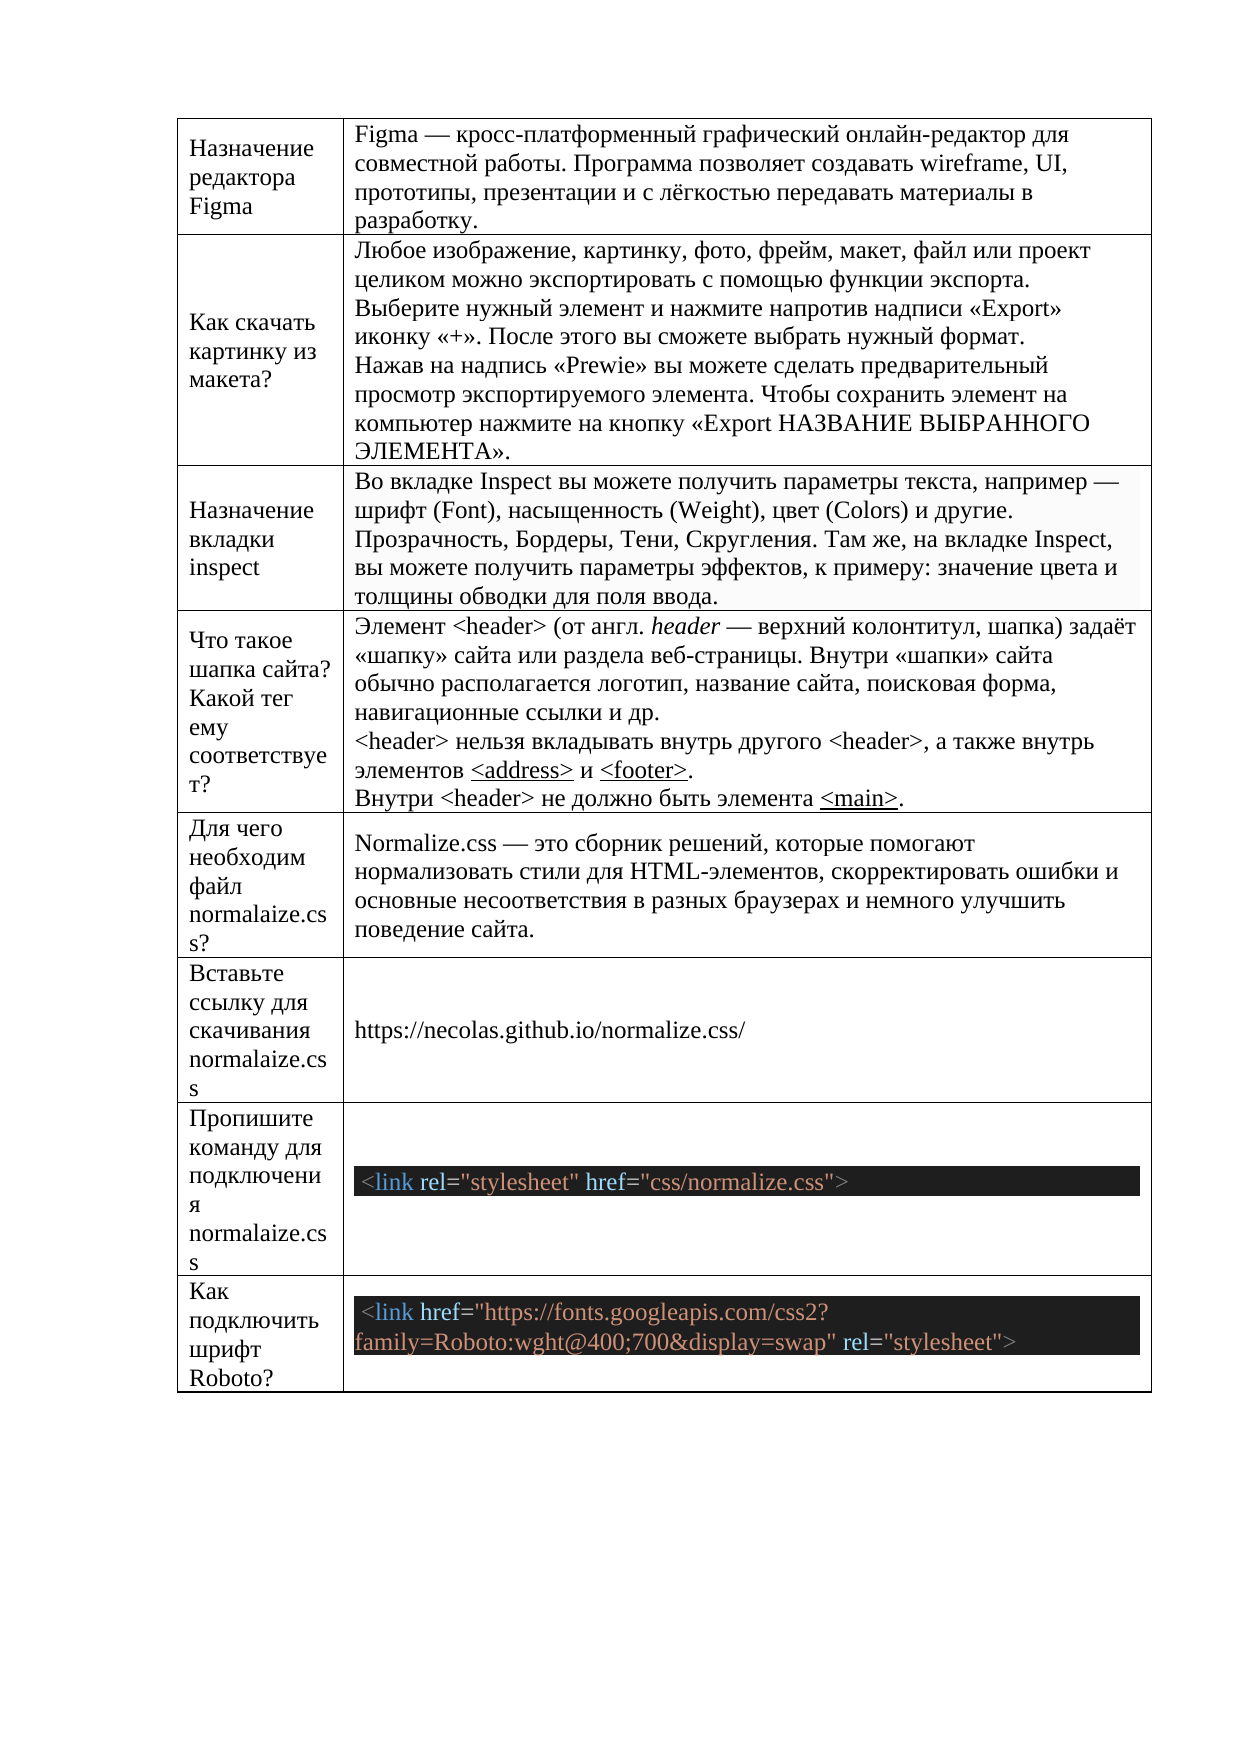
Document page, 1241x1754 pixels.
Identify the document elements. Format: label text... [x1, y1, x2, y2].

table_cell Normalize.css — это сборник решений, которые помогают нормализовать стили для HTML-элементов, скорректировать ошибки и основные несоответствия в разных браузерах и немного улучшить поведение сайта. [344, 813, 1151, 957]
table_cell Как подключить шрифт Roboto? [178, 1276, 343, 1391]
table_cell Назначение вкладки inspect [178, 466, 343, 610]
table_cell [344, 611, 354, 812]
table_header Назначение редактора Figma [178, 119, 343, 234]
table_cell <link href="https://fonts.googleapis.com/css2?family=Roboto:wght@400;700&display=swap" rel="stylesheet"> [344, 1276, 1151, 1391]
table_cell Вставьте ссылку для скачивания normalaize.css [178, 958, 343, 1102]
table_header Figma — кросс-платформенный графический онлайн-редактор для совместной работы. Программа позволяет создавать wireframe, UI, прототипы, презентации и с лёгкостью передавать материалы в разработку. [478, 119, 1151, 234]
table_cell Пропишите команду для подключения normalaize.css [178, 1103, 343, 1275]
table_cell Любое изображение, картинку, фото, фрейм, макет, файл или проект целиком можно экспортировать с помощью функции экспорта. Выберите нужный элемент и нажмите напротив надписи «Export» иконку «+». После этого вы сможете выбрать нужный формат. Нажав на надпись «Prewie» вы можете сделать предварительный просмотр экспортируемого элемента. Чтобы сохранить элемент на компьютер нажмите на кнопку «Export НАЗВАНИЕ ВЫБРАННОГО ЭЛЕМЕНТА». [511, 235, 1151, 465]
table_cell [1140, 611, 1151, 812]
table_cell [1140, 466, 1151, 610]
table_cell Для чего необходим файл normalaize.css? [178, 813, 343, 957]
table_cell Что такое шапка сайта? Какой тег ему соответствует? [178, 611, 343, 812]
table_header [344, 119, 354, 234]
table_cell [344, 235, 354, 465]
table_cell https://necolas.github.io/normalize.css/ [344, 958, 1151, 1102]
table_cell <link rel="stylesheet" href="css/normalize.css"> [344, 1103, 1151, 1275]
table_cell Как скачать картинку из макета? [178, 235, 343, 465]
